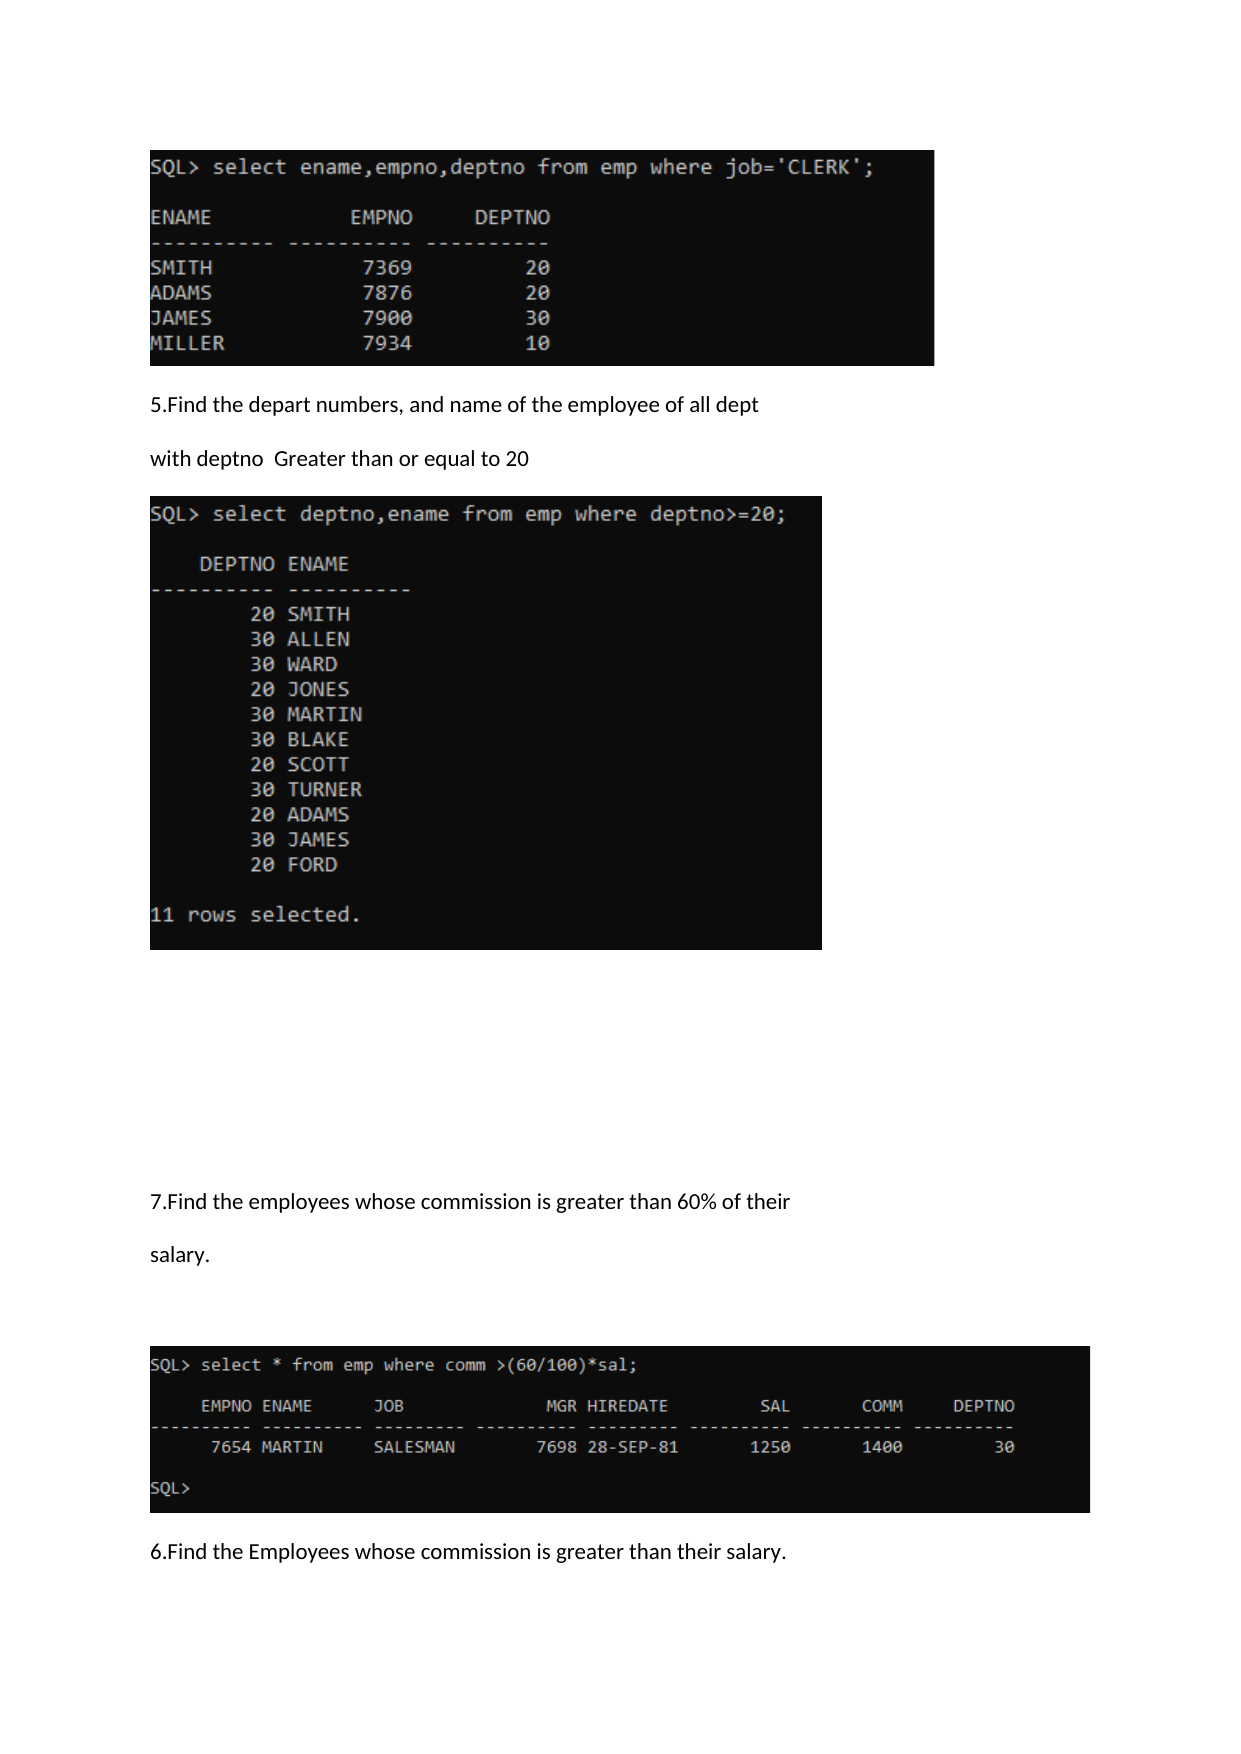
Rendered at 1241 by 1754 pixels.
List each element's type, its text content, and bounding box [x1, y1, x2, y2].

text 7.Find the employees whose commission is greater than 60% of their [150, 1187, 1090, 1215]
text with deptno Greater than or equal to 20 [150, 444, 1090, 472]
text 5.Find the depart numbers, and name of the employee of all dept [150, 391, 1090, 419]
picture [150, 496, 822, 950]
picture [150, 1346, 1091, 1513]
text 6.Find the Employees whose commission is greater than their salary. [150, 1537, 1090, 1565]
text salary. [150, 1240, 1090, 1268]
picture [150, 150, 935, 366]
